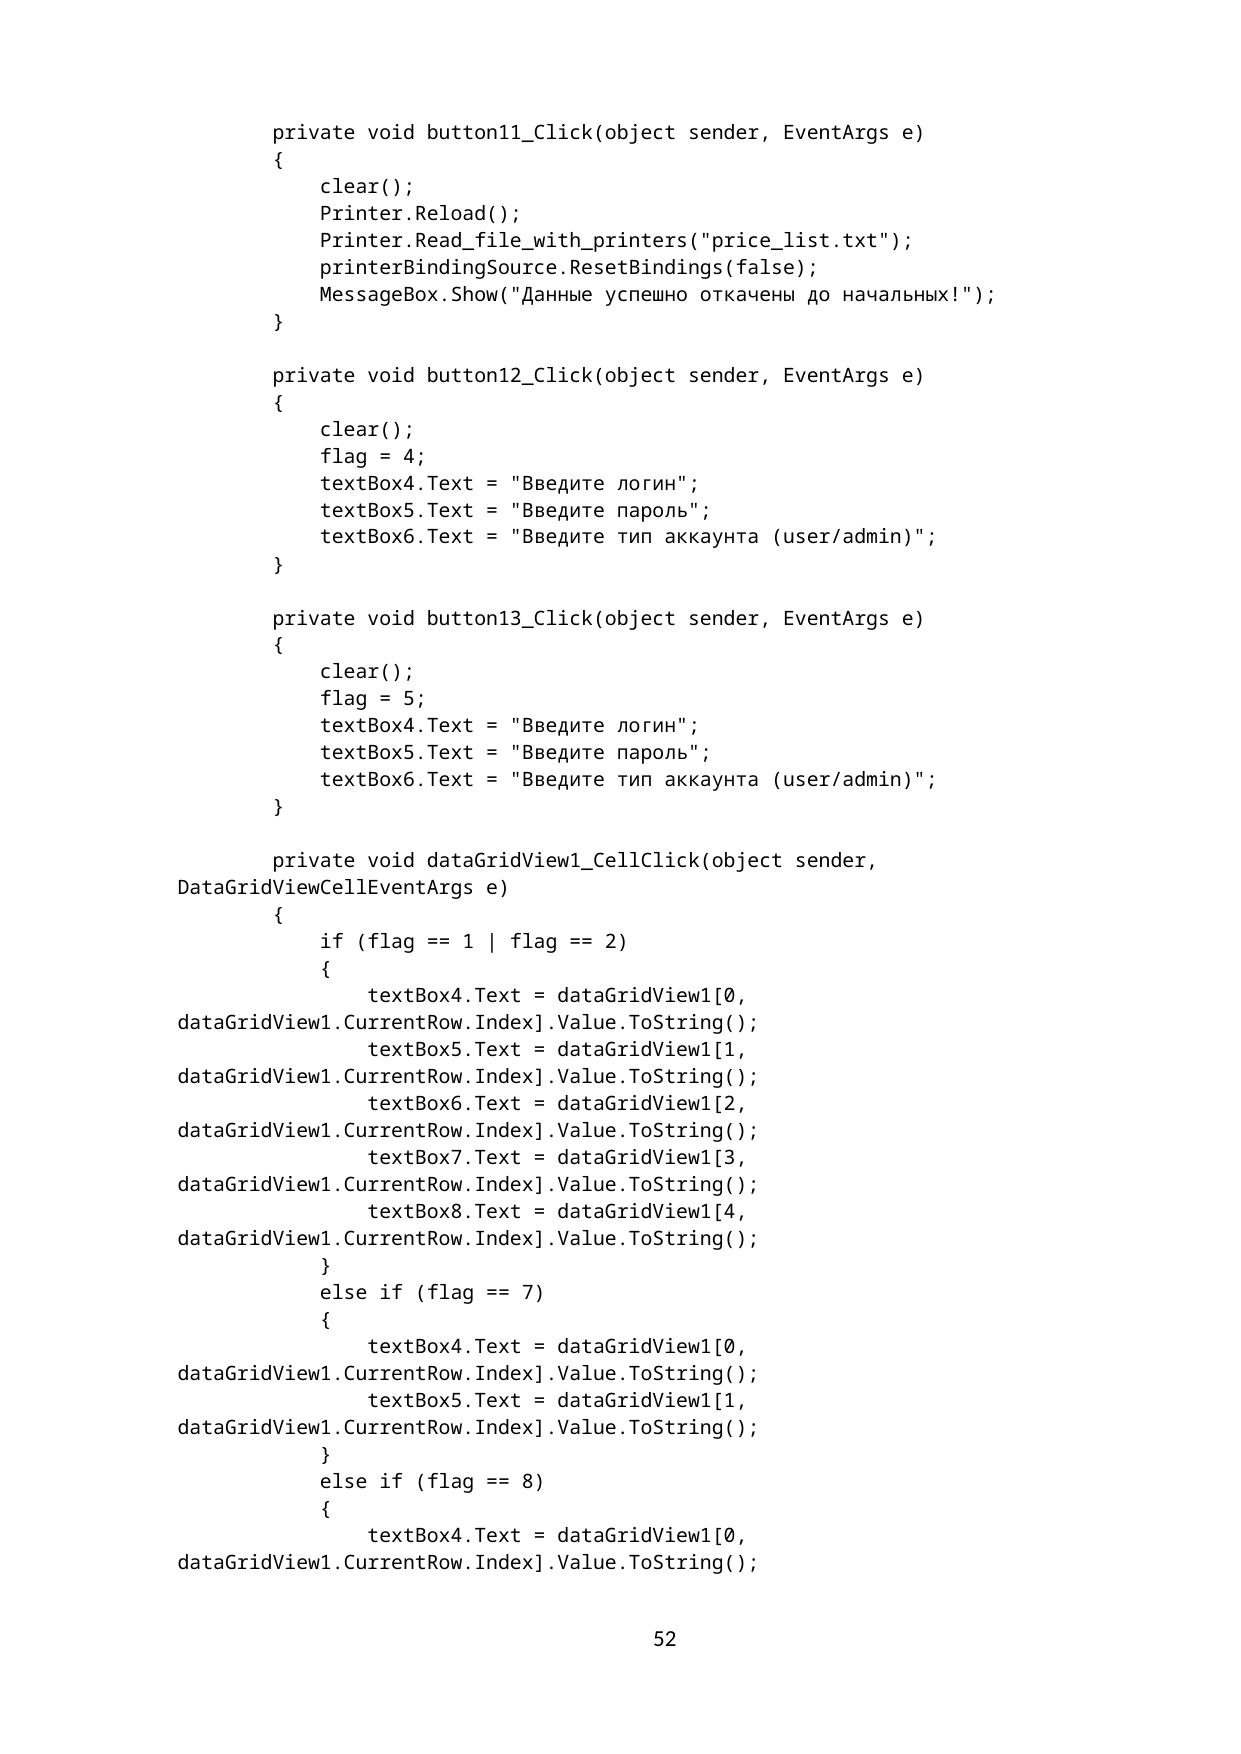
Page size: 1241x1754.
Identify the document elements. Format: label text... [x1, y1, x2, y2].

text textBox8.Text = dataGridView1[4, dataGridView1.CurrentRow.Index].Value.ToString(); [177, 1197, 1152, 1251]
text printerBindingSource.ResetBindings(false); [177, 253, 1152, 280]
text MessageBox.Show("Данные успешно откачены до начальных!"); [177, 280, 1152, 307]
text textBox4.Text = dataGridView1[0, dataGridView1.CurrentRow.Index].Value.ToString(); [177, 981, 1152, 1035]
text Printer.Read_file_with_printers("price_list.txt"); [177, 226, 1152, 253]
text textBox5.Text = "Введите пароль"; [177, 496, 1152, 523]
text { [177, 1494, 1152, 1521]
text private void button12_Click(object sender, EventArgs e) [177, 361, 1152, 388]
text flag = 5; [177, 685, 1152, 712]
text textBox6.Text = "Введите тип аккаунта (user/admin)"; [177, 523, 1152, 550]
text textBox4.Text = dataGridView1[0, dataGridView1.CurrentRow.Index].Value.ToString(); [177, 1332, 1152, 1386]
text textBox5.Text = "Введите пароль"; [177, 739, 1152, 766]
text textBox4.Text = dataGridView1[0, dataGridView1.CurrentRow.Index].Value.ToString(); [177, 1521, 1152, 1575]
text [177, 1386, 1152, 1440]
text clear(); [177, 658, 1152, 685]
text else if (flag == 8) [177, 1467, 1152, 1494]
text textBox4.Text = "Введите логин"; [177, 712, 1152, 739]
text { [177, 631, 1152, 658]
text textBox5.Text = dataGridView1[1, dataGridView1.CurrentRow.Index].Value.ToString(); [177, 1035, 1152, 1089]
text textBox6.Text = "Введите тип аккаунта (user/admin)"; [177, 766, 1152, 793]
text } [177, 550, 1152, 577]
text private void button11_Click(object sender, EventArgs e) [177, 118, 1152, 145]
text } [177, 793, 1152, 819]
text } [177, 1251, 1152, 1278]
text clear(); [177, 415, 1152, 442]
text if (flag == 1 | flag == 2) [177, 927, 1152, 954]
text flag = 4; [177, 442, 1152, 469]
text { [177, 145, 1152, 172]
text textBox6.Text = dataGridView1[2, dataGridView1.CurrentRow.Index].Value.ToString(); [177, 1089, 1152, 1143]
text { [177, 388, 1152, 415]
text { [177, 901, 1152, 927]
text { [177, 1305, 1152, 1332]
text textBox7.Text = dataGridView1[3, dataGridView1.CurrentRow.Index].Value.ToString(); [177, 1143, 1152, 1197]
text private void button13_Click(object sender, EventArgs e) [177, 604, 1152, 631]
text clear(); [177, 172, 1152, 199]
text else if (flag == 7) [177, 1278, 1152, 1305]
text { [177, 954, 1152, 981]
text } [177, 1440, 1152, 1467]
text private void dataGridView1_CellClick(object sender, DataGridViewCellEventArgs e) [177, 847, 1152, 901]
text Printer.Reload(); [177, 199, 1152, 226]
text textBox4.Text = "Введите логин"; [177, 469, 1152, 496]
text } [177, 307, 1152, 334]
